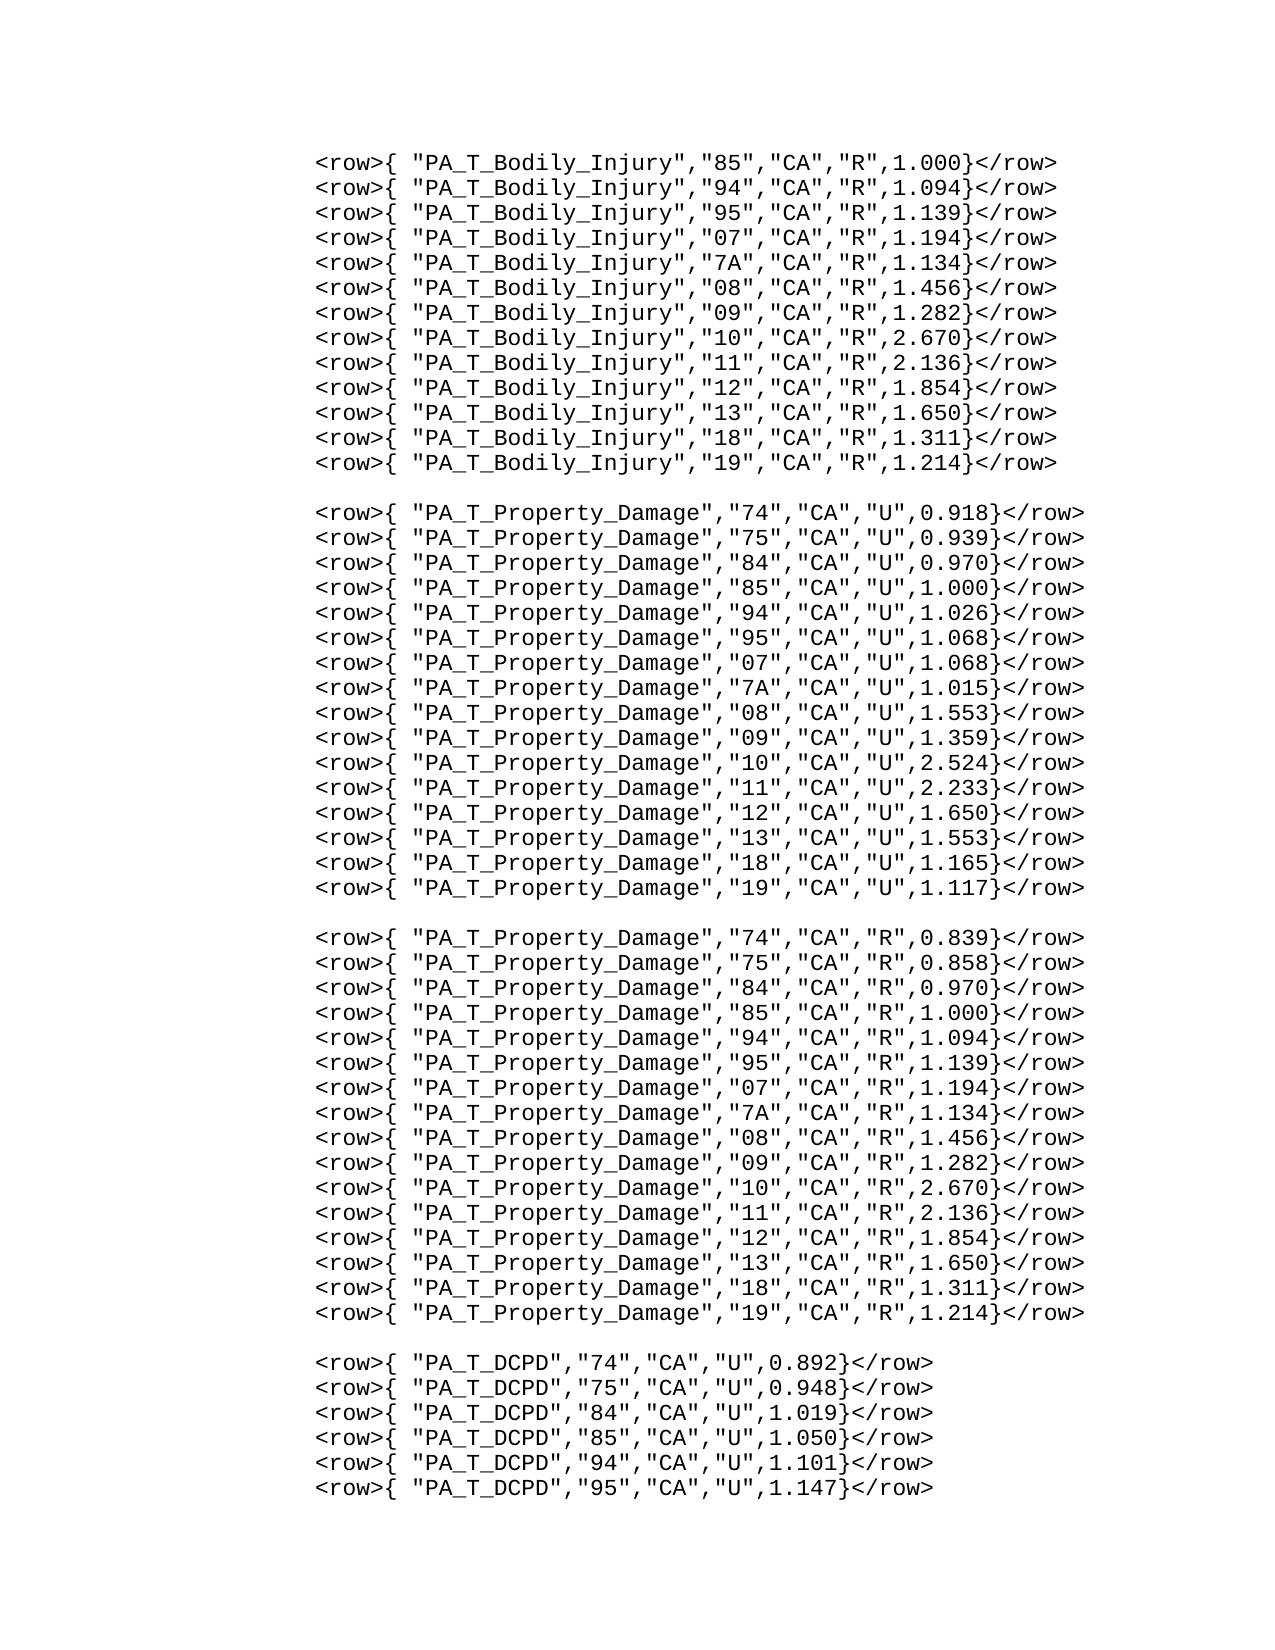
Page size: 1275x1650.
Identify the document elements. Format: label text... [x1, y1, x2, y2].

text <row>{ "PA_T_Property_Damage","84","CA","R",0.970}</row> [150, 975, 1125, 1000]
text <row>{ "PA_T_Property_Damage","75","CA","U",0.939}</row> [150, 525, 1125, 550]
text <row>{ "PA_T_Bodily_Injury","11","CA","R",2.136}</row> [150, 350, 1125, 375]
text <row>{ "PA_T_Property_Damage","12","CA","U",1.650}</row> [150, 800, 1125, 825]
text <row>{ "PA_T_Property_Damage","95","CA","R",1.139}</row> [150, 1050, 1125, 1075]
text <row>{ "PA_T_DCPD","74","CA","U",0.892}</row> [150, 1350, 1125, 1375]
text <row>{ "PA_T_Property_Damage","94","CA","U",1.026}</row> [150, 600, 1125, 625]
text <row>{ "PA_T_Property_Damage","85","CA","R",1.000}</row> [150, 1000, 1125, 1025]
text <row>{ "PA_T_DCPD","75","CA","U",0.948}</row> [150, 1375, 1125, 1400]
text <row>{ "PA_T_Property_Damage","75","CA","R",0.858}</row> [150, 950, 1125, 975]
text <row>{ "PA_T_Bodily_Injury","13","CA","R",1.650}</row> [150, 400, 1125, 425]
text <row>{ "PA_T_Property_Damage","74","CA","U",0.918}</row> [150, 500, 1125, 525]
text <row>{ "PA_T_Bodily_Injury","94","CA","R",1.094}</row> [150, 175, 1125, 200]
text <row>{ "PA_T_Property_Damage","08","CA","U",1.553}</row> [150, 700, 1125, 725]
text <row>{ "PA_T_Property_Damage","10","CA","R",2.670}</row> [150, 1175, 1125, 1200]
text <row>{ "PA_T_DCPD","94","CA","U",1.101}</row> [150, 1450, 1125, 1475]
text <row>{ "PA_T_Bodily_Injury","95","CA","R",1.139}</row> [150, 200, 1125, 225]
text <row>{ "PA_T_Property_Damage","84","CA","U",0.970}</row> [150, 550, 1125, 575]
text <row>{ "PA_T_Bodily_Injury","85","CA","R",1.000}</row> [150, 150, 1125, 175]
text <row>{ "PA_T_Property_Damage","11","CA","R",2.136}</row> [150, 1200, 1125, 1225]
text <row>{ "PA_T_Bodily_Injury","08","CA","R",1.456}</row> [150, 275, 1125, 300]
text <row>{ "PA_T_Property_Damage","07","CA","U",1.068}</row> [150, 650, 1125, 675]
text <row>{ "PA_T_Property_Damage","09","CA","R",1.282}</row> [150, 1150, 1125, 1175]
text <row>{ "PA_T_Bodily_Injury","12","CA","R",1.854}</row> [150, 375, 1125, 400]
text <row>{ "PA_T_DCPD","85","CA","U",1.050}</row> [150, 1425, 1125, 1450]
text <row>{ "PA_T_Bodily_Injury","7A","CA","R",1.134}</row> [150, 250, 1125, 275]
text <row>{ "PA_T_Bodily_Injury","18","CA","R",1.311}</row> [150, 425, 1125, 450]
text <row>{ "PA_T_Property_Damage","7A","CA","U",1.015}</row> [150, 675, 1125, 700]
text <row>{ "PA_T_Property_Damage","19","CA","U",1.117}</row> [150, 875, 1125, 900]
text <row>{ "PA_T_Bodily_Injury","07","CA","R",1.194}</row> [150, 225, 1125, 250]
text <row>{ "PA_T_Property_Damage","11","CA","U",2.233}</row> [150, 775, 1125, 800]
text <row>{ "PA_T_Property_Damage","74","CA","R",0.839}</row> [150, 925, 1125, 950]
text <row>{ "PA_T_Property_Damage","18","CA","U",1.165}</row> [150, 850, 1125, 875]
text <row>{ "PA_T_DCPD","95","CA","U",1.147}</row> [150, 1475, 1125, 1500]
text <row>{ "PA_T_Property_Damage","10","CA","U",2.524}</row> [150, 750, 1125, 775]
text <row>{ "PA_T_Bodily_Injury","10","CA","R",2.670}</row> [150, 325, 1125, 350]
text <row>{ "PA_T_Property_Damage","19","CA","R",1.214}</row> [150, 1300, 1125, 1325]
text <row>{ "PA_T_Property_Damage","95","CA","U",1.068}</row> [150, 625, 1125, 650]
text <row>{ "PA_T_Property_Damage","18","CA","R",1.311}</row> [150, 1275, 1125, 1300]
text <row>{ "PA_T_Property_Damage","07","CA","R",1.194}</row> [150, 1075, 1125, 1100]
text <row>{ "PA_T_Bodily_Injury","19","CA","R",1.214}</row> [150, 450, 1125, 475]
text <row>{ "PA_T_Property_Damage","13","CA","R",1.650}</row> [150, 1250, 1125, 1275]
text <row>{ "PA_T_Property_Damage","13","CA","U",1.553}</row> [150, 825, 1125, 850]
text <row>{ "PA_T_Property_Damage","12","CA","R",1.854}</row> [150, 1225, 1125, 1250]
text <row>{ "PA_T_DCPD","84","CA","U",1.019}</row> [150, 1400, 1125, 1425]
text <row>{ "PA_T_Property_Damage","94","CA","R",1.094}</row> [150, 1025, 1125, 1050]
text <row>{ "PA_T_Property_Damage","85","CA","U",1.000}</row> [150, 575, 1125, 600]
text <row>{ "PA_T_Property_Damage","08","CA","R",1.456}</row> [150, 1125, 1125, 1150]
text <row>{ "PA_T_Property_Damage","09","CA","U",1.359}</row> [150, 725, 1125, 750]
text <row>{ "PA_T_Property_Damage","7A","CA","R",1.134}</row> [150, 1100, 1125, 1125]
text <row>{ "PA_T_Bodily_Injury","09","CA","R",1.282}</row> [150, 300, 1125, 325]
